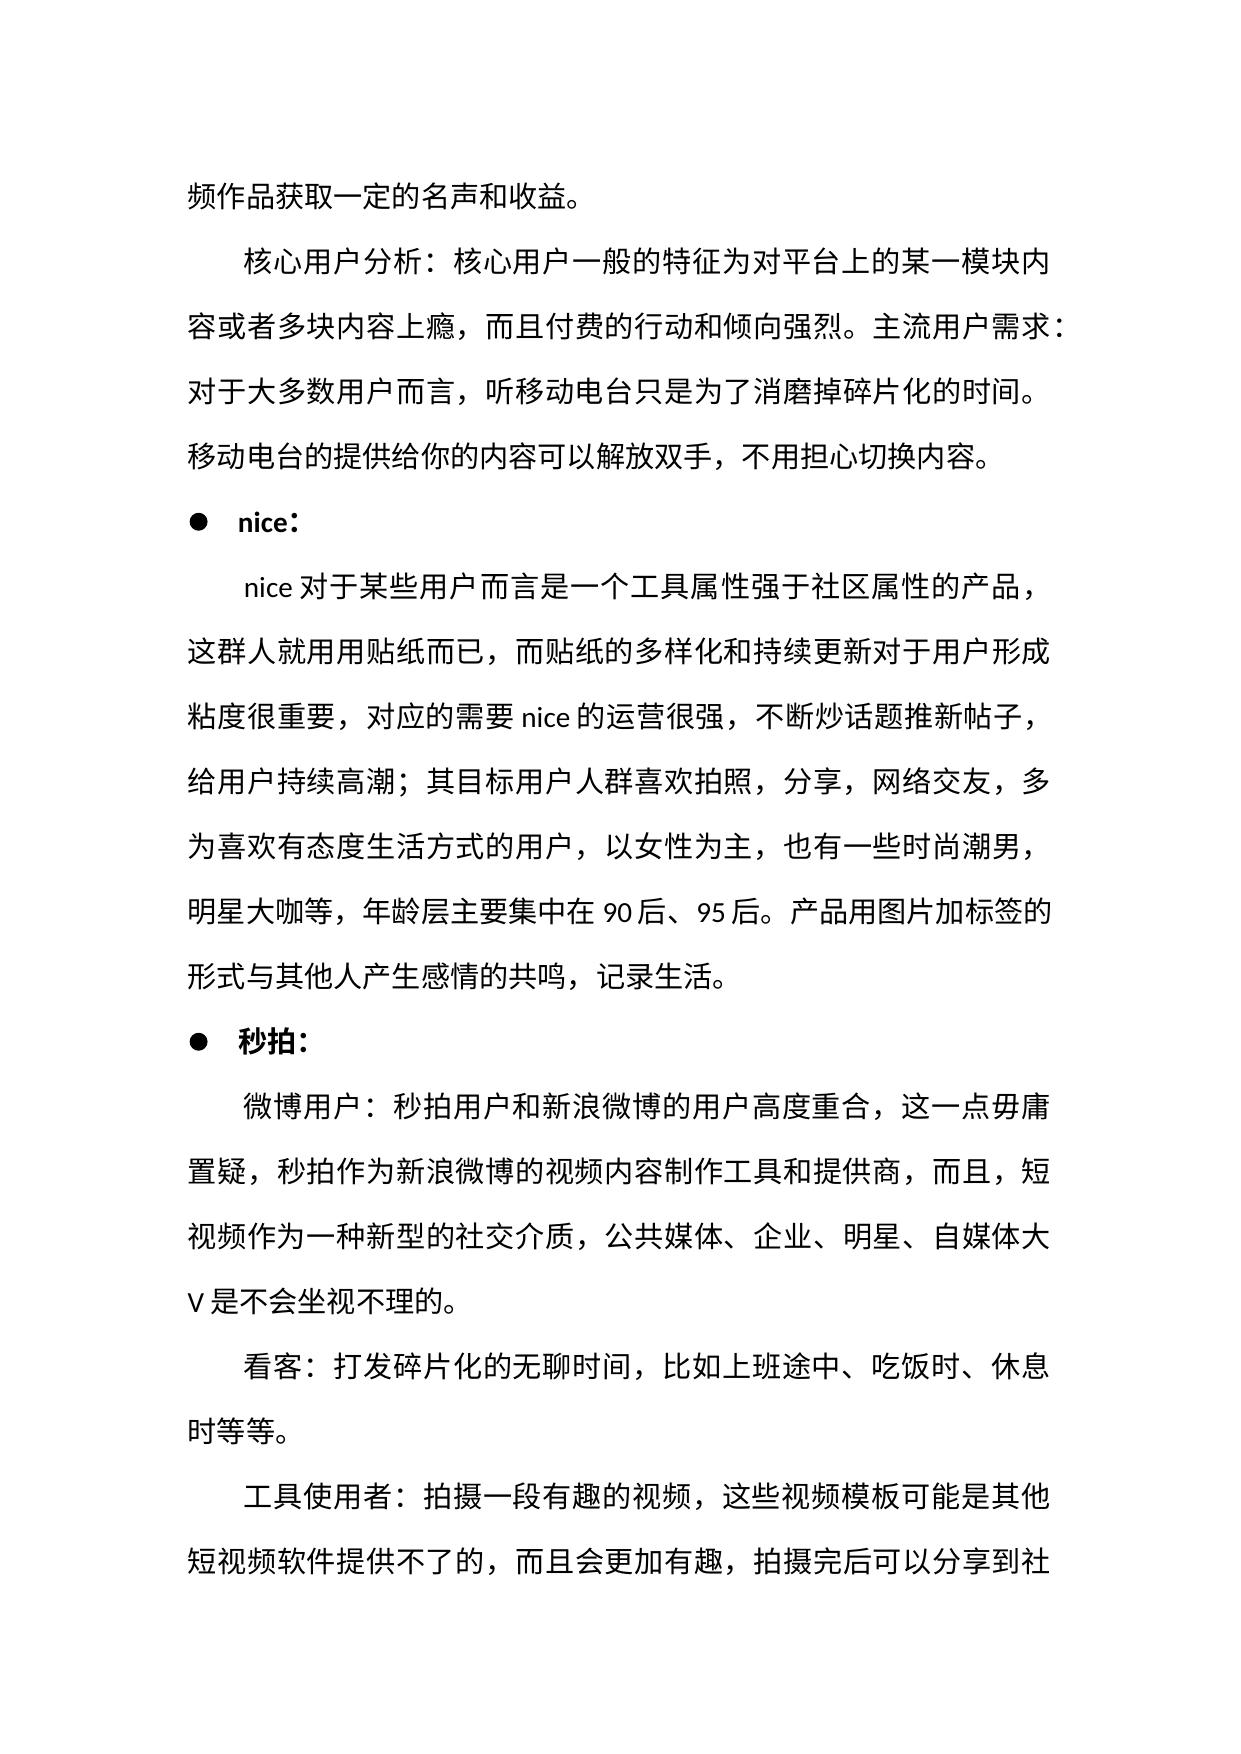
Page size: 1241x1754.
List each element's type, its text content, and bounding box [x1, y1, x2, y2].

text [187, 162, 1053, 227]
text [187, 1462, 1053, 1592]
text nice对于某些用户而言是一个工具属性强于社区属性的产品，这群人就用用贴纸而已，而贴纸的多样化和持续更新对于用户形成粘度很重要，对应的需要nice的运营很强，不断炒话题推新帖子，给用户持续高潮；其目标用户人群喜欢拍照，分享，网络交友，多为喜欢有态度生活方式的用户，以女性为主，也有一些时尚潮男，明星大咖等，年龄层主要集中在90后、95后。产品用图片加标签的形式与其他人产生感情的共鸣，记录生活。 [187, 552, 1053, 1007]
text 看客：打发碎片化的无聊时间，比如上班途中、吃饭时、休息时等等。 [187, 1332, 1053, 1462]
list nice： [187, 487, 1053, 552]
list 秒拍： [187, 1007, 1053, 1072]
text 微博用户：秒拍用户和新浪微博的用户高度重合，这一点毋庸置疑，秒拍作为新浪微博的视频内容制作工具和提供商，而且，短视频作为一种新型的社交介质，公共媒体、企业、明星、自媒体大V是不会坐视不理的。 [187, 1072, 1053, 1332]
text 核心用户分析：核心用户一般的特征为对平台上的某一模块内容或者多块内容上瘾，而且付费的行动和倾向强烈。主流用户需求：对于大多数用户而言，听移动电台只是为了消磨掉碎片化的时间。移动电台的提供给你的内容可以解放双手，不用担心切换内容。 [187, 227, 1053, 487]
